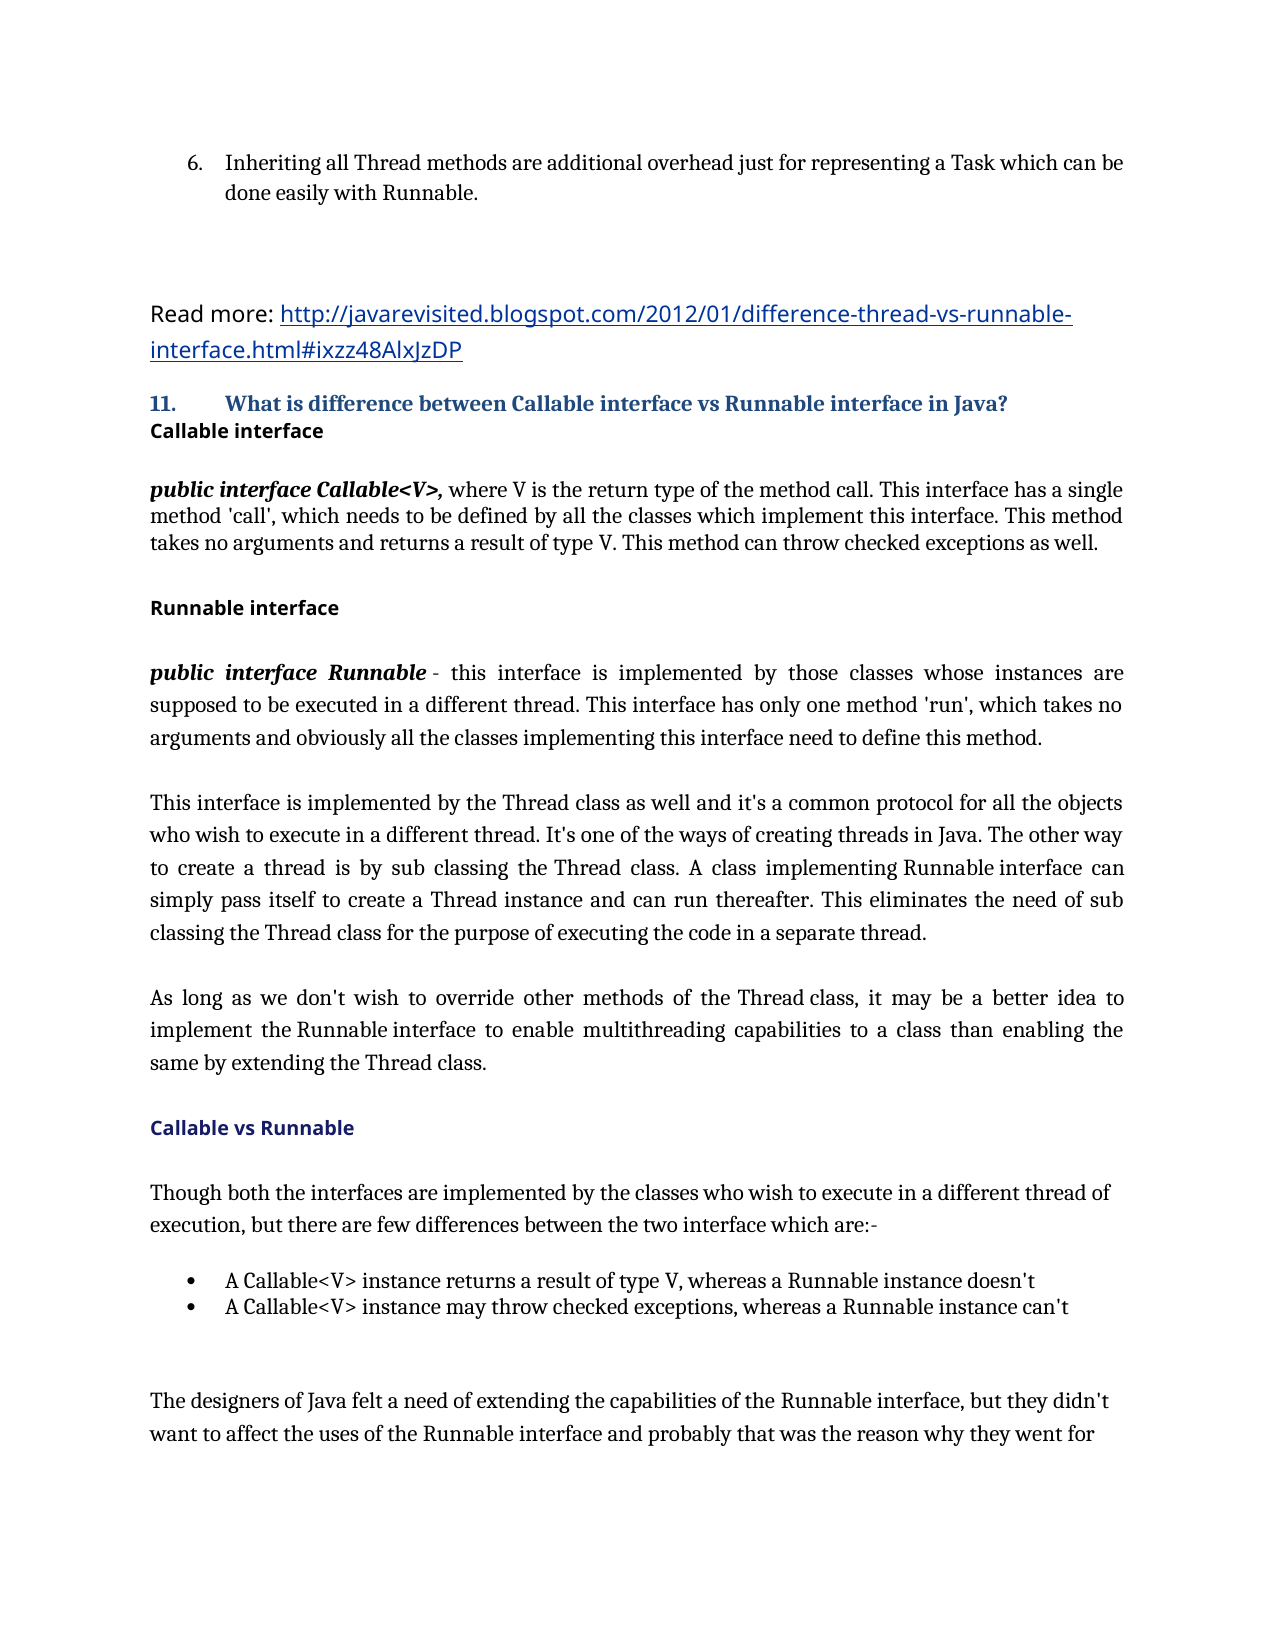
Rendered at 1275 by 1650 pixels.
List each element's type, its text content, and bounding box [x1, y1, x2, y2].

text Though both the interfaces are implemented by the classes who wish to execute in a different thread of execution, but there are few differences between the two interface which are:- [150, 1141, 1125, 1238]
text public interface Runnable - this interface is implemented by those classes whose instances are supposed to be executed in a different thread. This interface has only one method 'run', which takes no arguments and obviously all the classes implementing this interface need to define this method. [150, 621, 1125, 751]
list A Callable<V> instance returns a result of type V, whereas a Runnable instance doesn't [187, 1267, 1125, 1294]
list Inheriting all Thread methods are additional overhead just for representing a Task which can be done easily with Runnable. [187, 150, 1125, 207]
text public interface Callable<V>, where V is the return type of the method call. This interface has a single method 'call', which needs to be defined by all the classes which implement this interface. This method takes no arguments and returns a result of type V. This method can throw checked exceptions as well. [150, 477, 1125, 556]
text Runnable interface [150, 556, 1125, 621]
text As long as we don't wish to override other methods of the Thread class, it may be a better idea to implement the Runnable interface to enable multithreading capabilities to a class than enabling the same by extending the Thread class. [150, 946, 1125, 1076]
text Read more: http://javarevisited.blogspot.com/2012/01/difference-thread-vs-runnable-interface.html#ixzz48AlxJzDP [150, 231, 1125, 365]
text Callable vs Runnable [150, 1076, 1125, 1141]
text Callable interface [150, 417, 1125, 444]
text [150, 1349, 1125, 1447]
text This interface is implemented by the Thread class as well and it's a common protocol for all the objects who wish to execute in a different thread. It's one of the ways of creating threads in Java. The other way to create a thread is by sub classing the Thread class. A class implementing Runnable interface can simply pass itself to create a Thread instance and can run thereafter. This eliminates the need of sub classing the Thread class for the purpose of executing the code in a separate thread. [150, 751, 1125, 946]
list A Callable<V> instance may throw checked exceptions, whereas a Runnable instance can't [187, 1294, 1125, 1320]
list What is difference between Callable interface vs Runnable interface in Java? [150, 391, 1125, 417]
